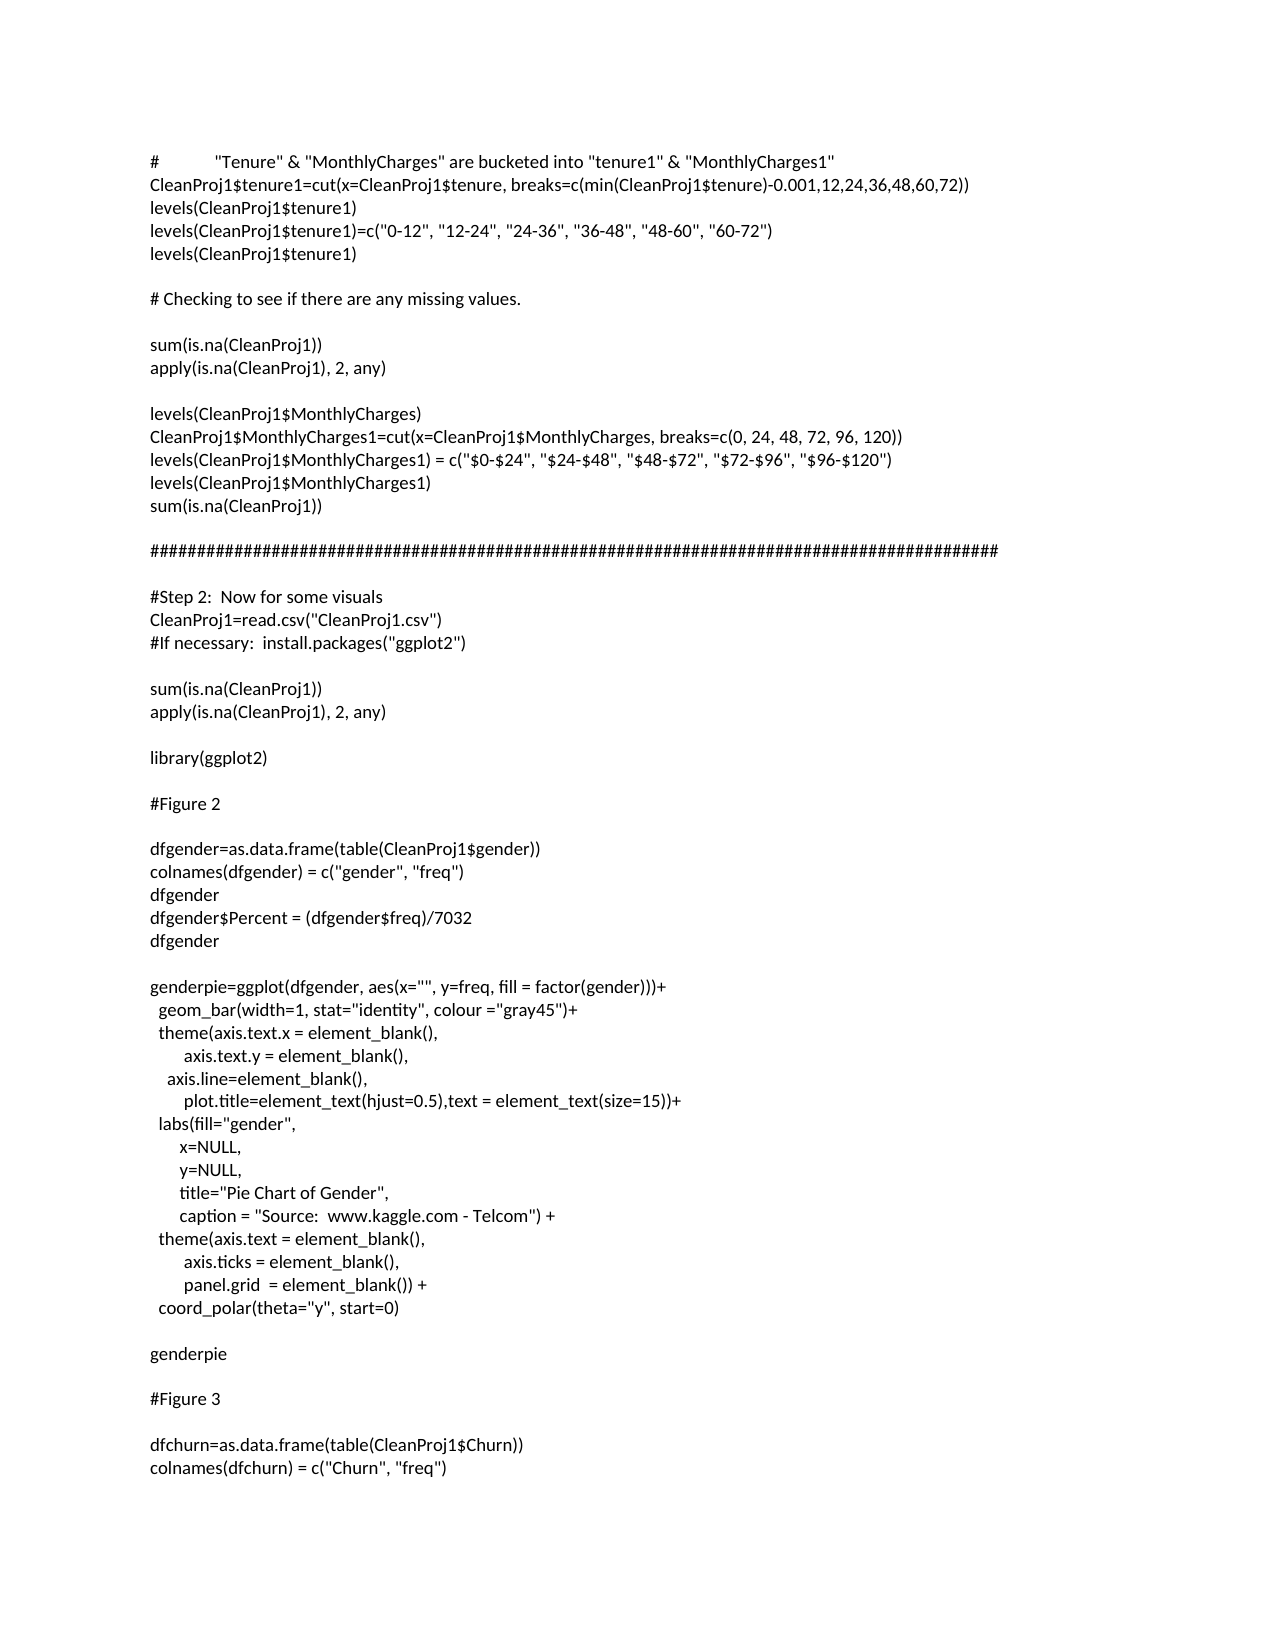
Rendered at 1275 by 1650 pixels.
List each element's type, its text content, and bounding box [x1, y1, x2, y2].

text theme(axis.text = element_blank(), [150, 1227, 1125, 1250]
text levels(CleanProj1$tenure1) [150, 242, 1125, 264]
text levels(CleanProj1$tenure1)=c("0-12", "12-24", "24-36", "36-48", "48-60", "60-72") [150, 219, 1125, 242]
text geom_bar(width=1, stat="identity", colour ="gray45")+ [150, 998, 1125, 1021]
text CleanProj1$MonthlyCharges1=cut(x=CleanProj1$MonthlyCharges, breaks=c(0, 24, 48, 72, 96, 120)) [150, 425, 1125, 448]
text theme(axis.text.x = element_blank(), [150, 1021, 1125, 1044]
text apply(is.na(CleanProj1), 2, any) [150, 356, 1125, 379]
text library(ggplot2) [150, 746, 1125, 769]
text CleanProj1$tenure1=cut(x=CleanProj1$tenure, breaks=c(min(CleanProj1$tenure)-0.001,12,24,36,48,60,72)) [150, 173, 1125, 196]
text # Checking to see if there are any missing values. [150, 287, 1125, 310]
text levels(CleanProj1$MonthlyCharges1) [150, 471, 1125, 494]
text labs(fill="gender", [150, 1112, 1125, 1135]
text title="Pie Chart of Gender", [150, 1181, 1125, 1204]
text coord_polar(theta="y", start=0) [150, 1296, 1125, 1319]
text apply(is.na(CleanProj1), 2, any) [150, 700, 1125, 723]
text dfgender$Percent = (dfgender$freq)/7032 [150, 906, 1125, 929]
text sum(is.na(CleanProj1)) [150, 494, 1125, 517]
text levels(CleanProj1$MonthlyCharges1) = c("$0-$24", "$24-$48", "$48-$72", "$72-$96", "$96-$120") [150, 448, 1125, 471]
text dfgender [150, 883, 1125, 906]
text levels(CleanProj1$MonthlyCharges) [150, 402, 1125, 425]
text colnames(dfchurn) = c("Churn", "freq") [150, 1456, 1125, 1479]
text ########################################################################################### [150, 539, 1125, 562]
text axis.text.y = element_blank(), [150, 1044, 1125, 1067]
text axis.line=element_blank(), [150, 1067, 1125, 1089]
text CleanProj1=read.csv("CleanProj1.csv") [150, 608, 1125, 631]
text #Figure 3 [150, 1387, 1125, 1410]
text dfgender=as.data.frame(table(CleanProj1$gender)) [150, 837, 1125, 860]
text y=NULL, [150, 1158, 1125, 1181]
text #Figure 2 [150, 792, 1125, 814]
text x=NULL, [150, 1135, 1125, 1158]
text genderpie=ggplot(dfgender, aes(x="", y=freq, fill = factor(gender)))+ [150, 975, 1125, 998]
text colnames(dfgender) = c("gender", "freq") [150, 860, 1125, 883]
text sum(is.na(CleanProj1)) [150, 333, 1125, 356]
text caption = "Source: www.kaggle.com - Telcom") + [150, 1204, 1125, 1227]
text #If necessary: install.packages("ggplot2") [150, 631, 1125, 654]
text genderpie [150, 1342, 1125, 1364]
text dfgender [150, 929, 1125, 952]
text axis.ticks = element_blank(), [150, 1250, 1125, 1273]
text sum(is.na(CleanProj1)) [150, 677, 1125, 700]
text levels(CleanProj1$tenure1) [150, 196, 1125, 219]
text panel.grid = element_blank()) + [150, 1273, 1125, 1296]
text # "Tenure" & "MonthlyCharges" are bucketed into "tenure1" & "MonthlyCharges1" [150, 150, 1125, 173]
text #Step 2: Now for some visuals [150, 585, 1125, 608]
text dfchurn=as.data.frame(table(CleanProj1$Churn)) [150, 1433, 1125, 1456]
text plot.title=element_text(hjust=0.5),text = element_text(size=15))+ [150, 1089, 1125, 1112]
